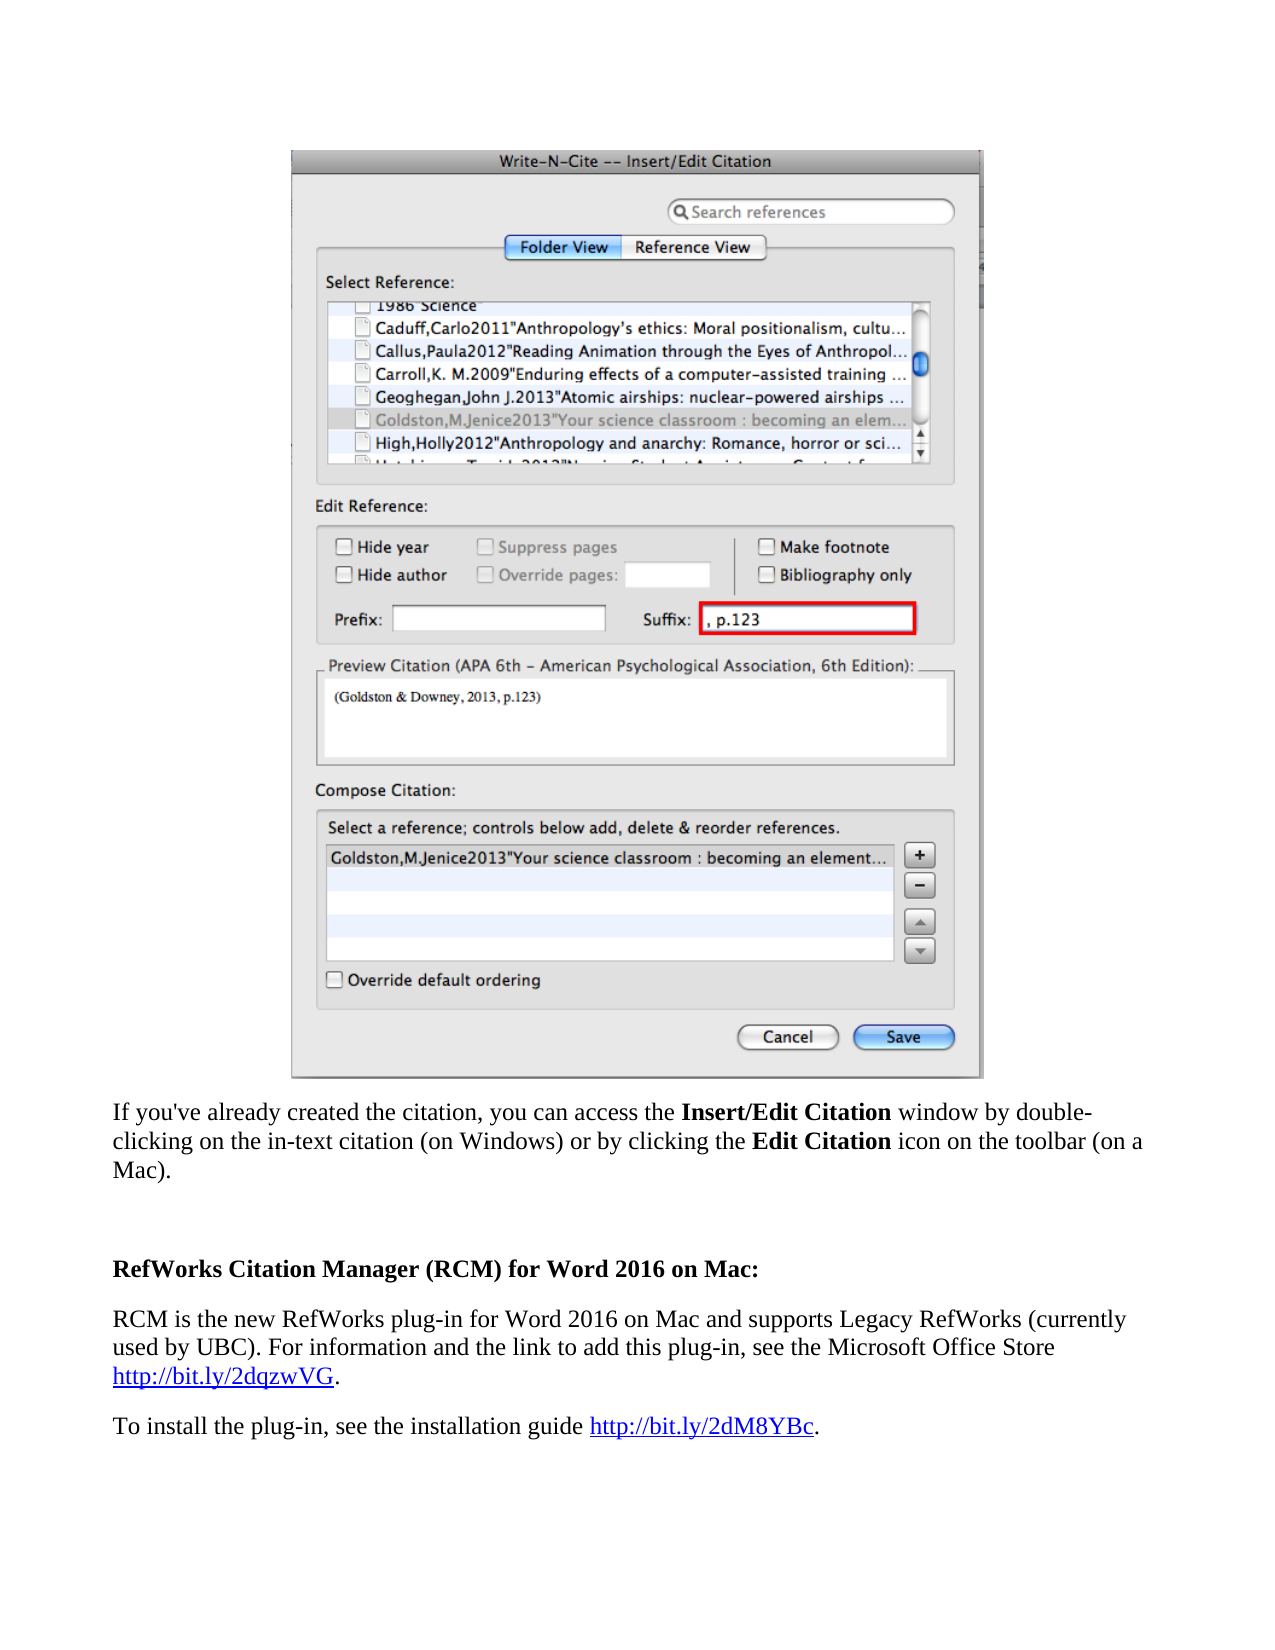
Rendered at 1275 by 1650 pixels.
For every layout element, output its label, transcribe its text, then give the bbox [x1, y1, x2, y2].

text RCM is the new RefWorks plug-in for Word 2016 on Mac and supports Legacy RefWorks (currently used by UBC). For information and the link to add this plug-in, see the Microsoft Office Store http://bit.ly/2dqzwVG. [112, 1304, 1162, 1390]
text If you've already created the citation, you can access the Insert/Edit Citation window by double-clicking on the in-text citation (on Windows) or by clicking the Edit Citation icon on the toolbar (on a Mac). [112, 1097, 1162, 1184]
picture [291, 150, 984, 1079]
text RefWorks Citation Manager (RCM) for Word 2016 on Mac: [112, 1254, 1162, 1283]
text To install the plug-in, see the installation guide http://bit.ly/2dM8YBc. [112, 1411, 1162, 1439]
